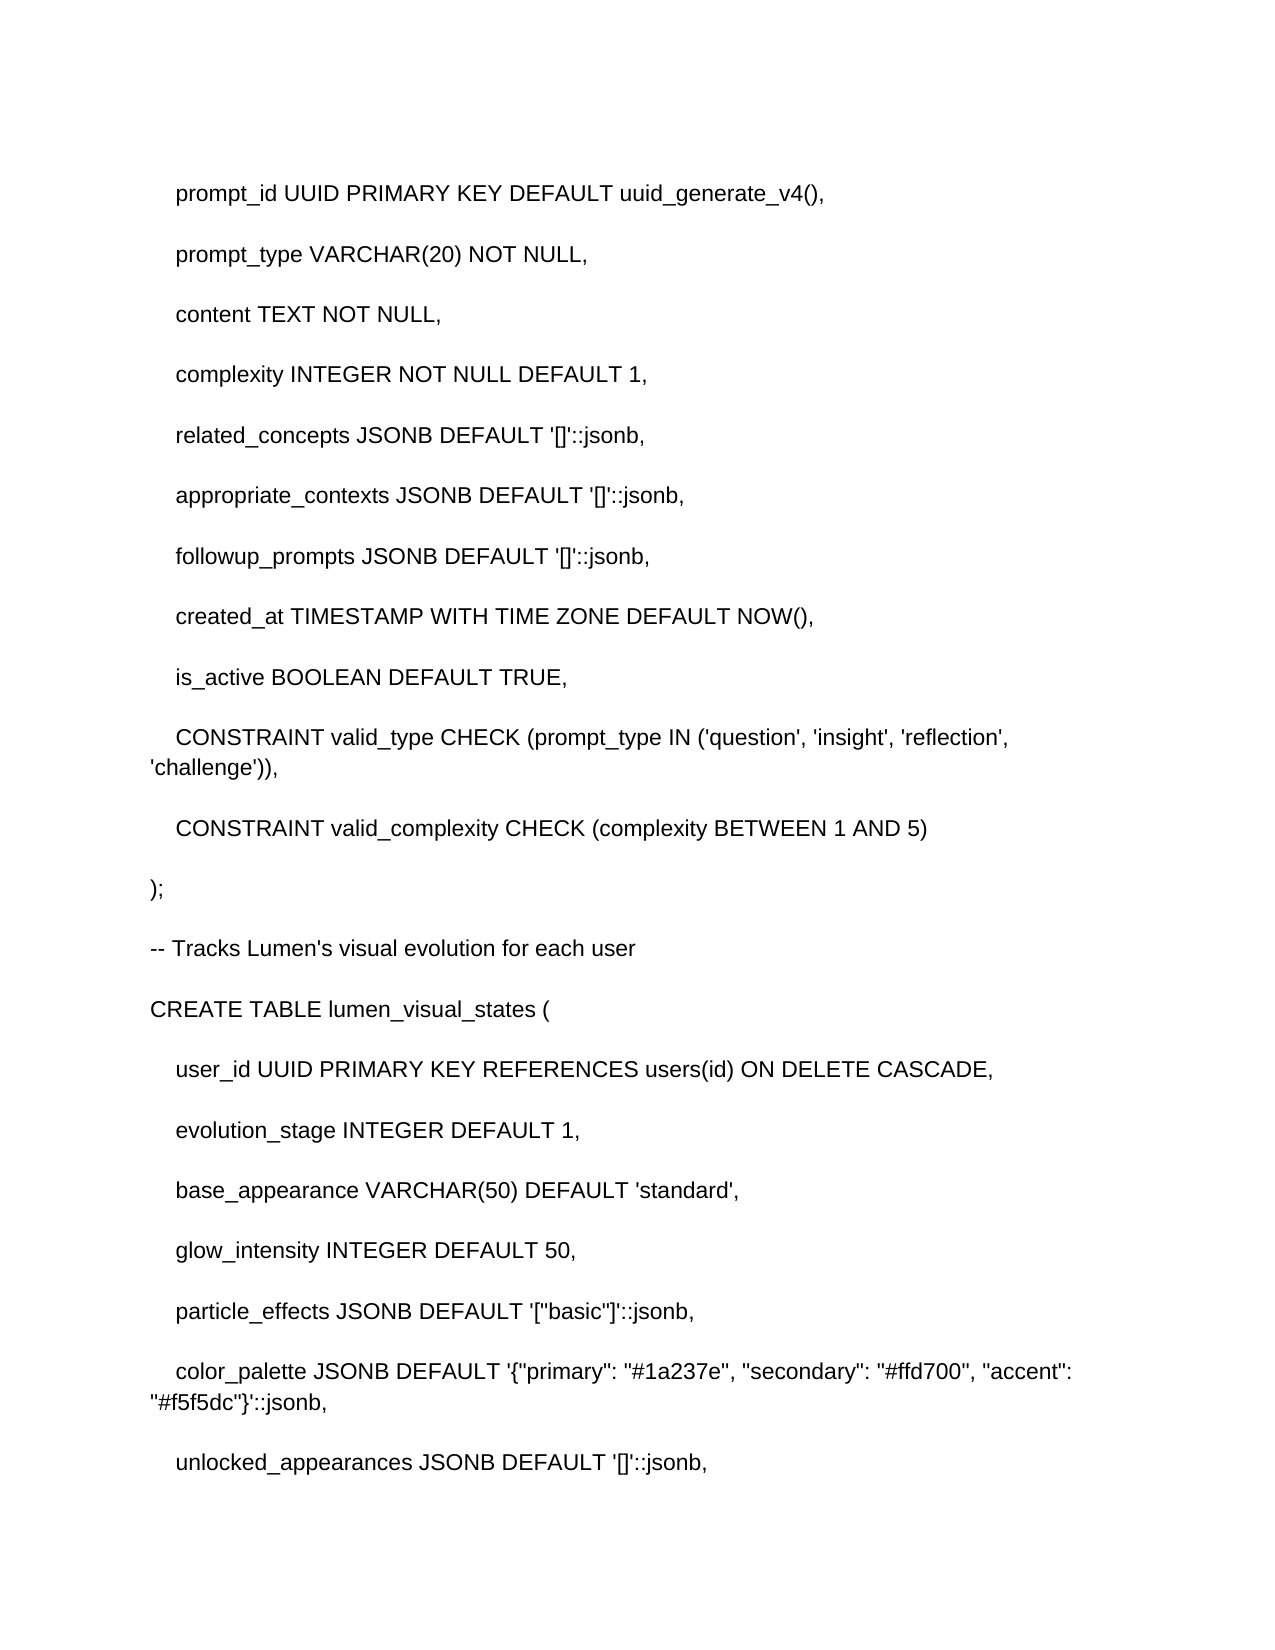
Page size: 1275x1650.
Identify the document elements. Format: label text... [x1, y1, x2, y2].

text CREATE TABLE lumen_visual_states ( [150, 996, 1125, 1022]
text base_appearance VARCHAR(50) DEFAULT 'standard', [150, 1177, 1125, 1203]
text appropriate_contexts JSONB DEFAULT '[]'::jsonb, [150, 482, 1125, 509]
text ); [150, 875, 1125, 901]
text particle_effects JSONB DEFAULT '["basic"]'::jsonb, [150, 1298, 1125, 1324]
text complexity INTEGER NOT NULL DEFAULT 1, [150, 361, 1125, 388]
text user_id UUID PRIMARY KEY REFERENCES users(id) ON DELETE CASCADE, [150, 1056, 1125, 1083]
text followup_prompts JSONB DEFAULT '[]'::jsonb, [150, 543, 1125, 569]
text prompt_id UUID PRIMARY KEY DEFAULT uuid_generate_v4(), [150, 180, 1125, 207]
text evolution_stage INTEGER DEFAULT 1, [150, 1117, 1125, 1143]
text color_palette JSONB DEFAULT '{"primary": "#1a237e", "secondary": "#ffd700", "accent": "#f5f5dc"}'::jsonb, [150, 1358, 1125, 1415]
text unlocked_appearances JSONB DEFAULT '[]'::jsonb, [150, 1449, 1125, 1475]
text CONSTRAINT valid_complexity CHECK (complexity BETWEEN 1 AND 5) [150, 814, 1125, 841]
text related_concepts JSONB DEFAULT '[]'::jsonb, [150, 422, 1125, 448]
text created_at TIMESTAMP WITH TIME ZONE DEFAULT NOW(), [150, 603, 1125, 629]
text -- Tracks Lumen's visual evolution for each user [150, 935, 1125, 962]
text is_active BOOLEAN DEFAULT TRUE, [150, 663, 1125, 690]
text glow_intensity INTEGER DEFAULT 50, [150, 1237, 1125, 1264]
text content TEXT NOT NULL, [150, 301, 1125, 327]
text prompt_type VARCHAR(20) NOT NULL, [150, 241, 1125, 267]
text CONSTRAINT valid_type CHECK (prompt_type IN ('question', 'insight', 'reflection', 'challenge')), [150, 724, 1125, 781]
